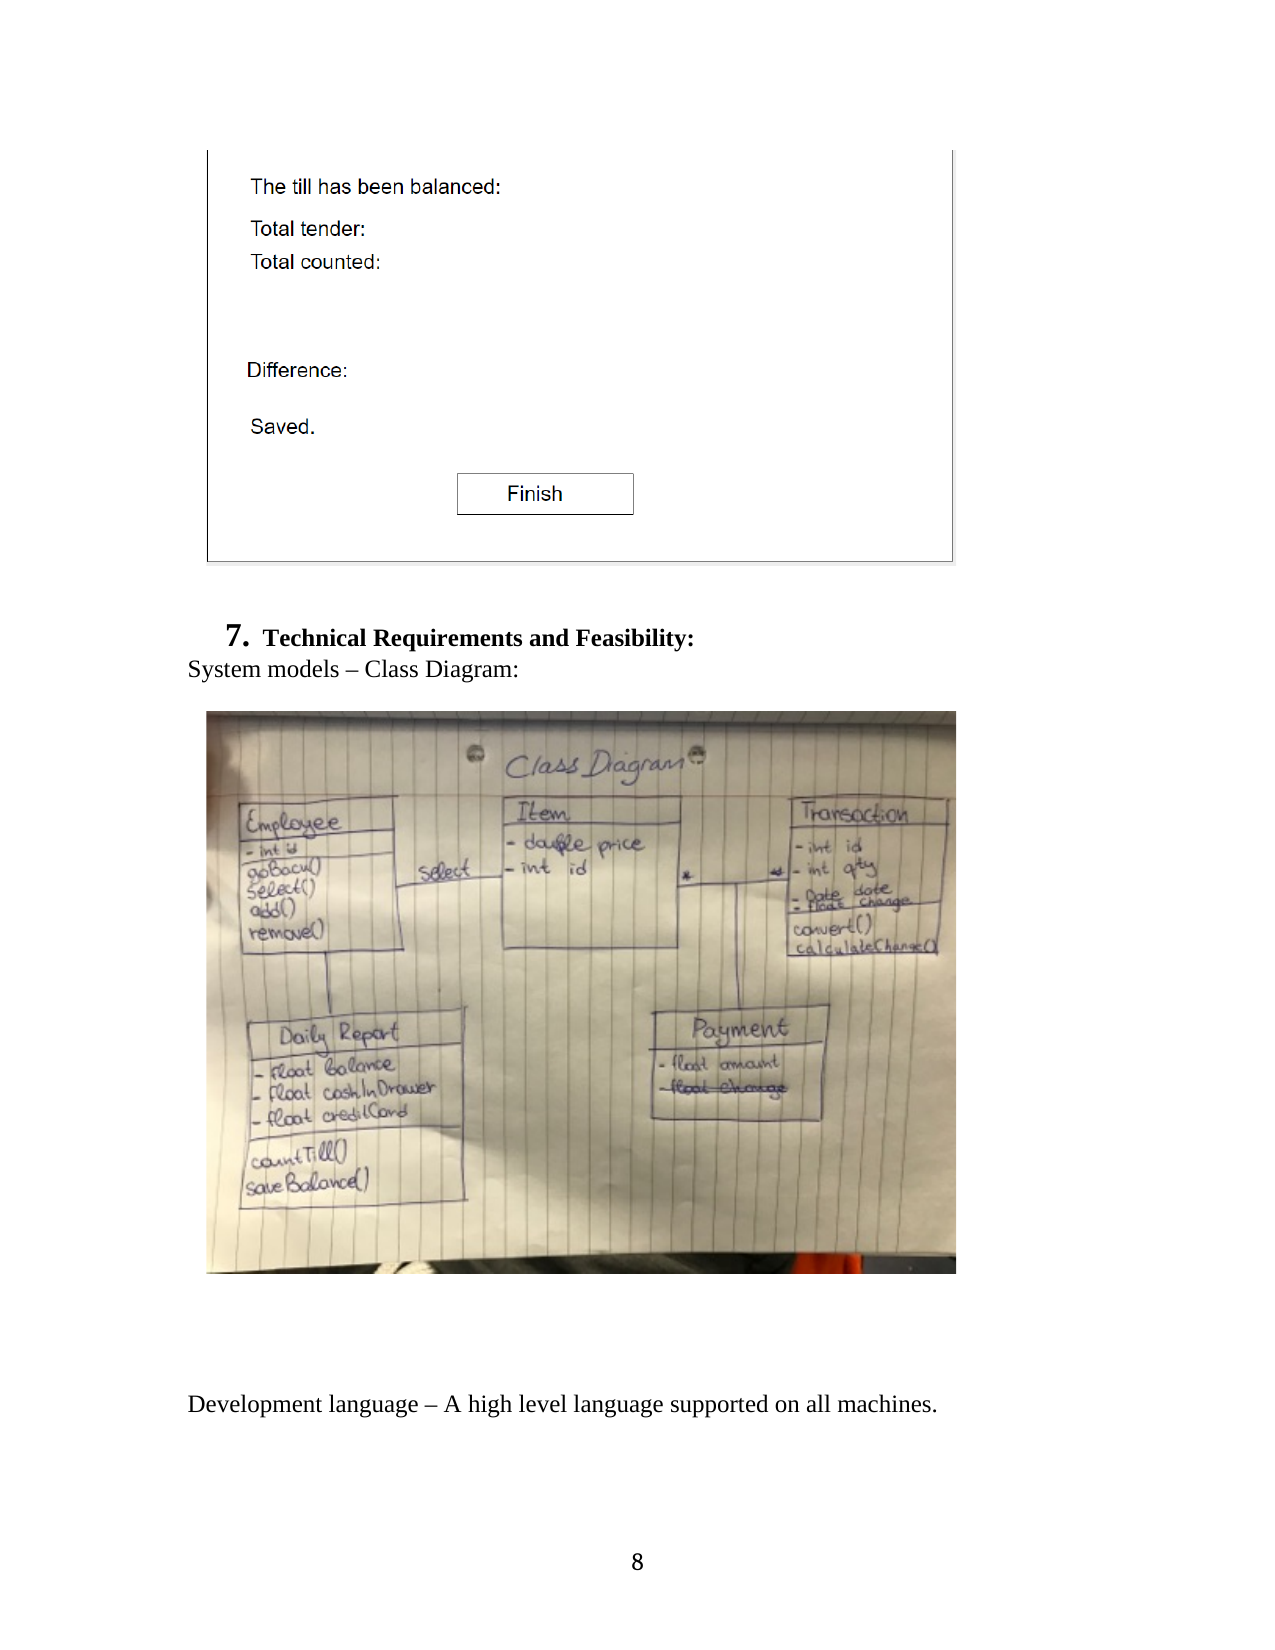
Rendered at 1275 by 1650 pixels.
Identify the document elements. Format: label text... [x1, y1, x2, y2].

text Development language – A high level language supported on all machines. [187, 1389, 1087, 1418]
text System models – Class Diagram: [187, 654, 1087, 683]
subtitle Technical Requirements and Feasibility: [225, 616, 1087, 654]
